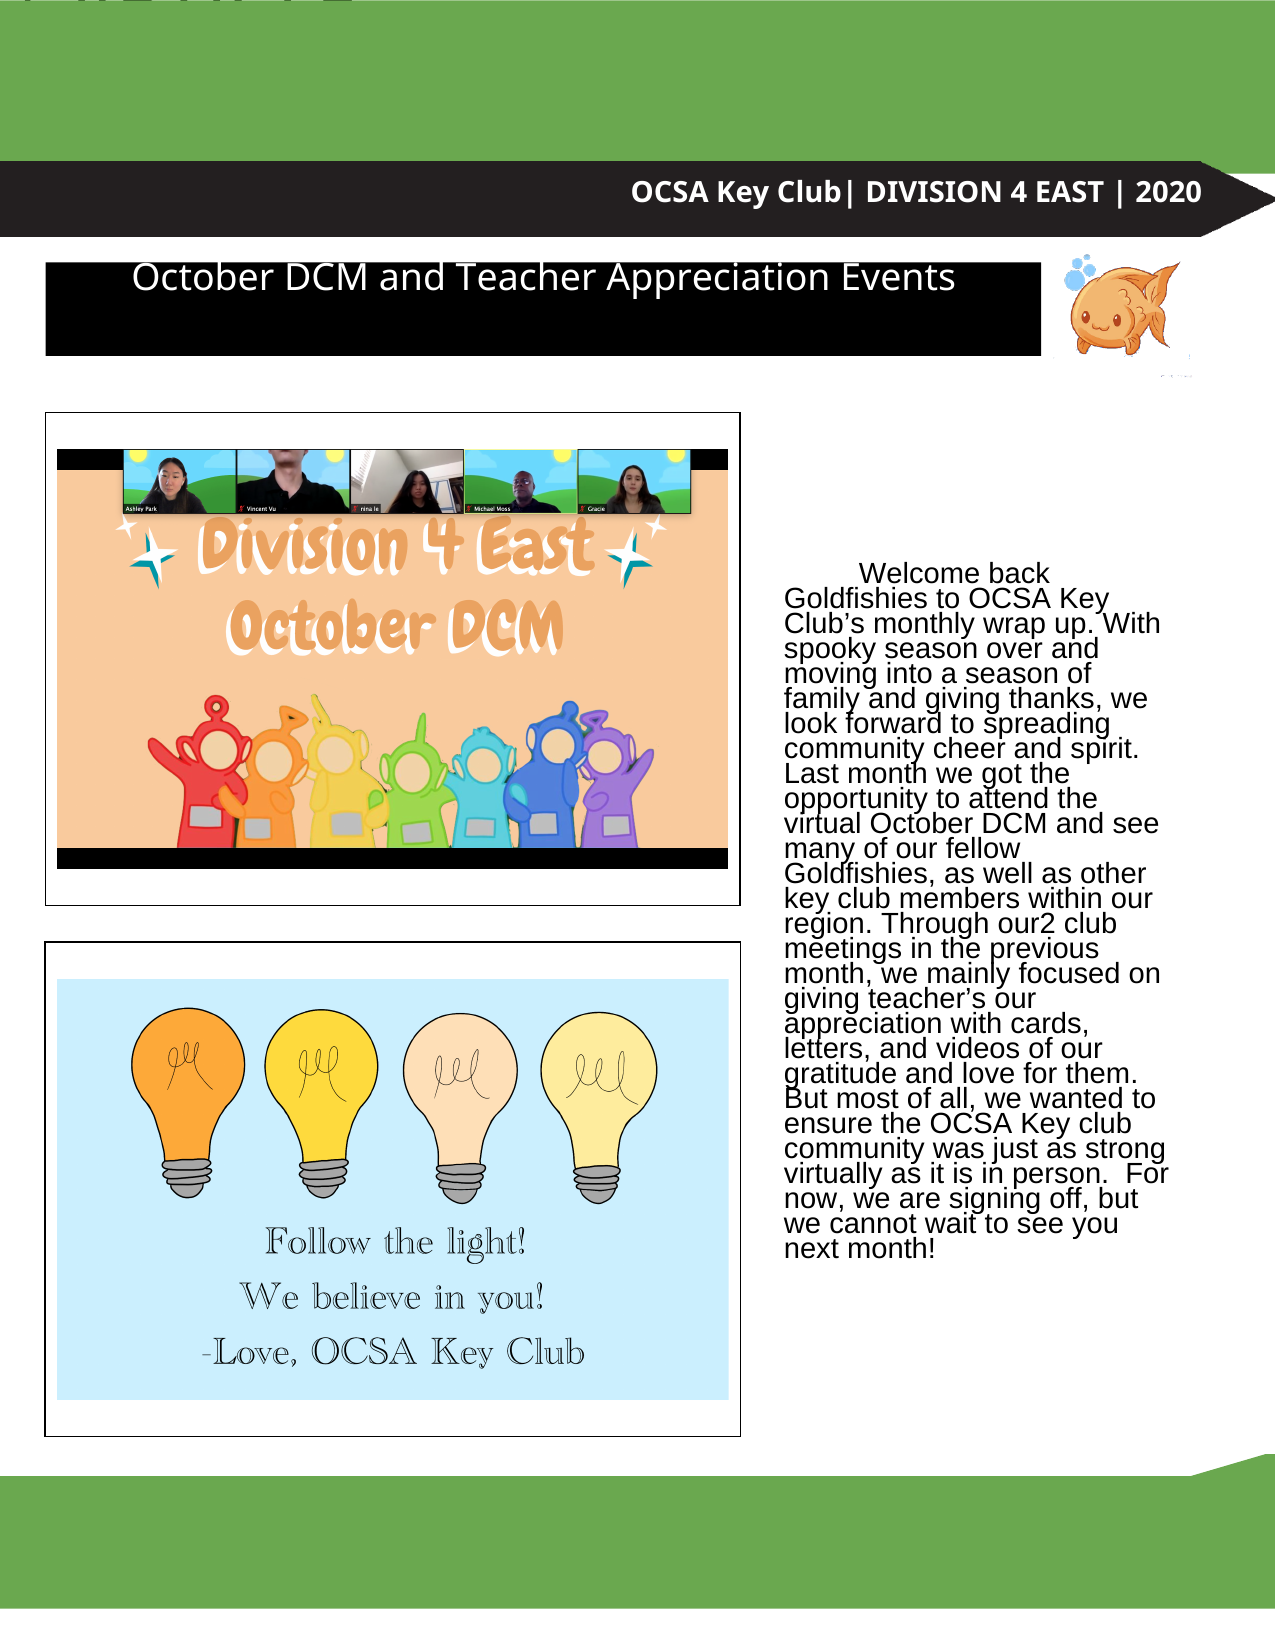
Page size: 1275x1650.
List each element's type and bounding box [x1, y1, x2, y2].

picture [57, 449, 728, 869]
picture [0, 161, 1275, 380]
picture [57, 979, 729, 1400]
